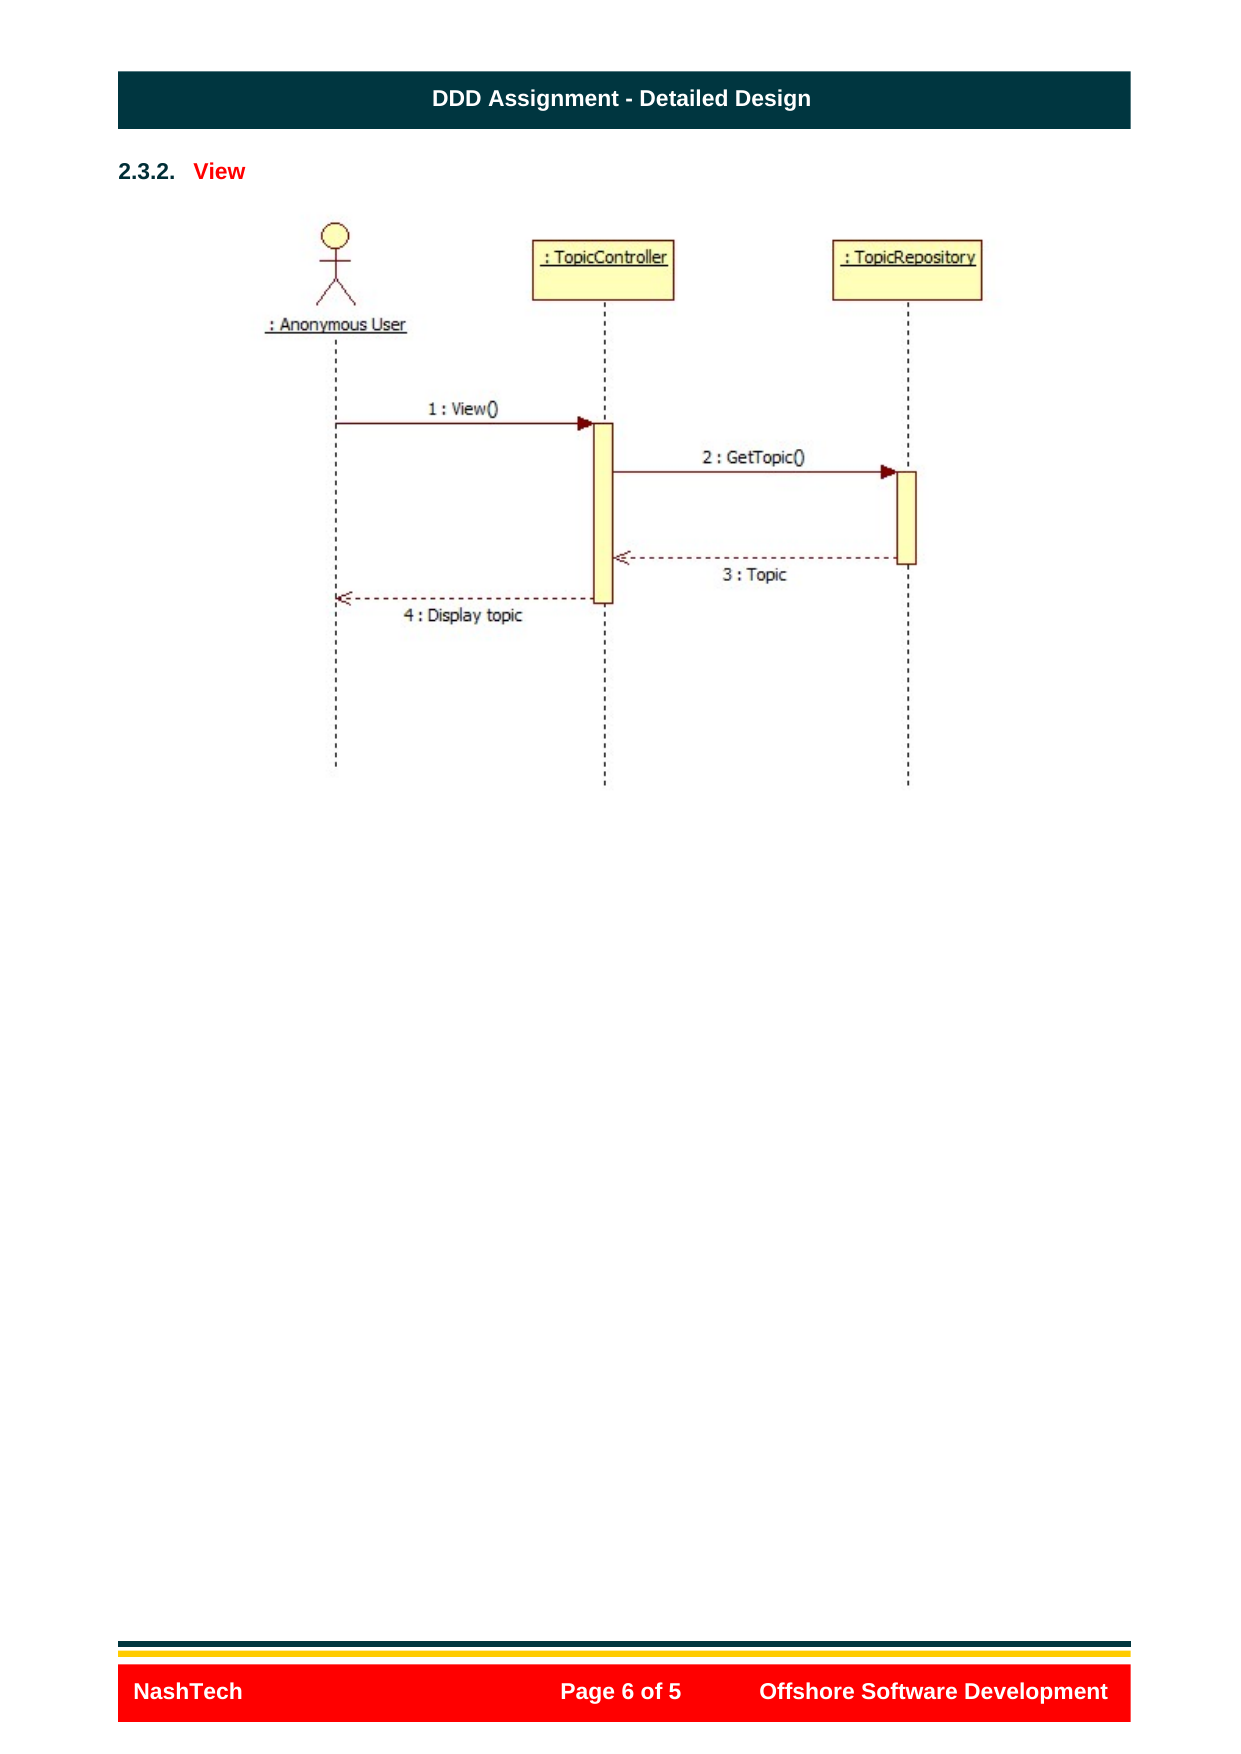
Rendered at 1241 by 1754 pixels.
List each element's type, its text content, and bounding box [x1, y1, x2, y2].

subtitle View [118, 158, 1122, 184]
picture [226, 190, 1014, 817]
